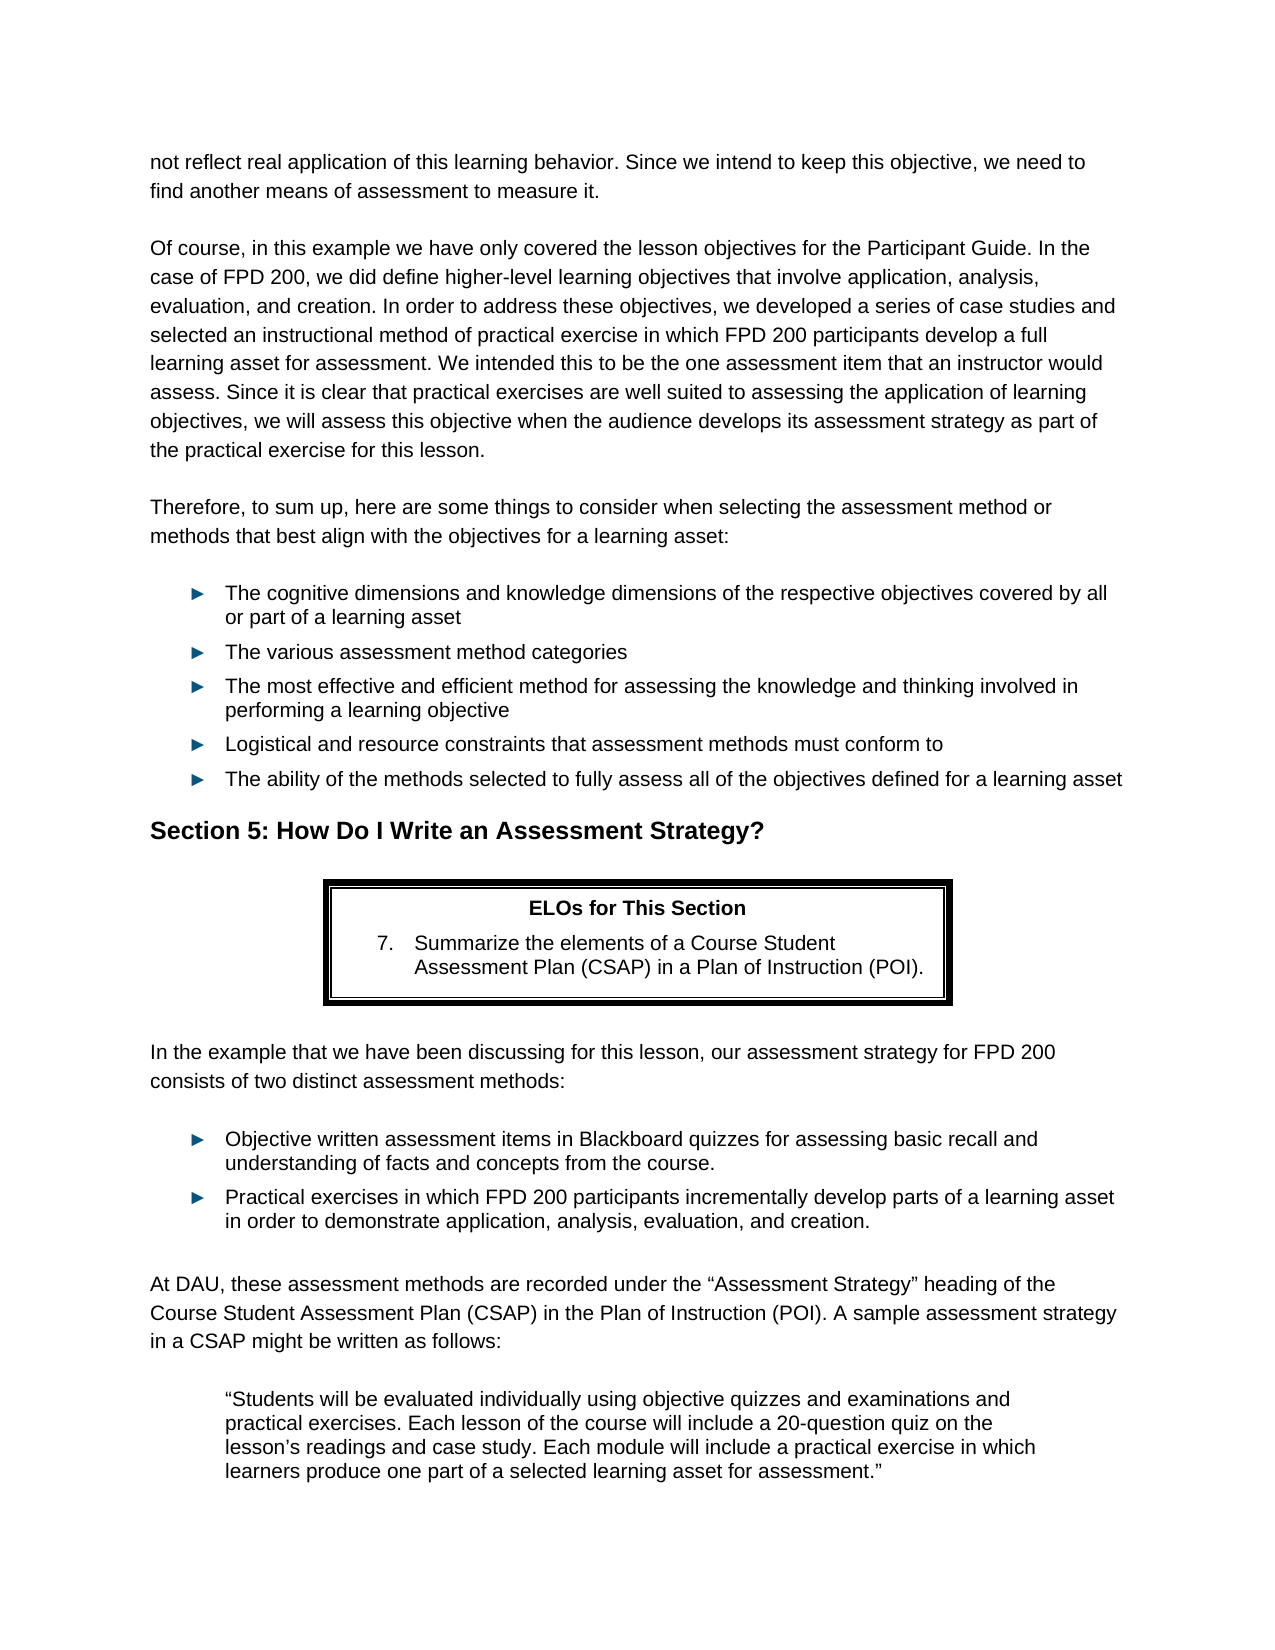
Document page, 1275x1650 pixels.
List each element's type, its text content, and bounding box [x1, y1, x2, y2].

text The most effective and efficient method for assessing the knowledge and thinking involved in performing a learning objective [187, 674, 1125, 722]
subtitle Section 5: How Do I Write an Assessment Strategy? [150, 816, 1125, 844]
text Logistical and resource constraints that assessment methods must conform to [187, 732, 1125, 756]
text In the example that we have been discussing for this lesson, our assessment strategy for FPD 200 consists of two distinct assessment methods: [150, 1040, 1125, 1093]
table_header ELOs for This Section Summarize the elements of a Course Student Assessment Plan (CSAP) in a Plan of Instruction (POI). [332, 889, 943, 996]
text Practical exercises in which FPD 200 participants incrementally develop parts of a learning asset in order to demonstrate application, analysis, evaluation, and creation. [187, 1185, 1125, 1233]
text The cognitive dimensions and knowledge dimensions of the respective objectives covered by all or part of a learning asset [187, 581, 1125, 629]
text The ability of the methods selected to fully assess all of the objectives defined for a learning asset [187, 767, 1125, 791]
text Therefore, to sum up, here are some things to consider when selecting the assessment method or methods that best align with the objectives for a learning asset: [150, 495, 1125, 548]
list “Students will be evaluated individually using objective quizzes and examinations and practical exercises. Each lesson of the course will include a 20-question quiz on the lesson’s readings and case study. Each module will include a practical exercise in which learners produce one part of a selected learning asset for assessment.” [225, 1387, 1050, 1483]
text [150, 150, 1125, 203]
text Objective written assessment items in Blackboard quizzes for assessing basic recall and understanding of facts and concepts from the course. [187, 1126, 1125, 1174]
text At DAU, these assessment methods are recorded under the “Assessment Strategy” heading of the Course Student Assessment Plan (CSAP) in the Plan of Instruction (POI). A sample assessment strategy in a CSAP might be written as follows: [150, 1272, 1125, 1353]
text The various assessment method categories [187, 639, 1125, 663]
text Of course, in this example we have only covered the lesson objectives for the Participant Guide. In the case of FPD 200, we did define higher-level learning objectives that involve application, analysis, evaluation, and creation. In order to address these objectives, we developed a series of case studies and selected an instructional method of practical exercise in which FPD 200 participants develop a full learning asset for assessment. We intended this to be the one assessment item that an instructor would assess. Since it is clear that practical exercises are well suited to assessing the application of learning objectives, we will assess this objective when the audience develops its assessment strategy as part of the practical exercise for this lesson. [150, 236, 1125, 461]
